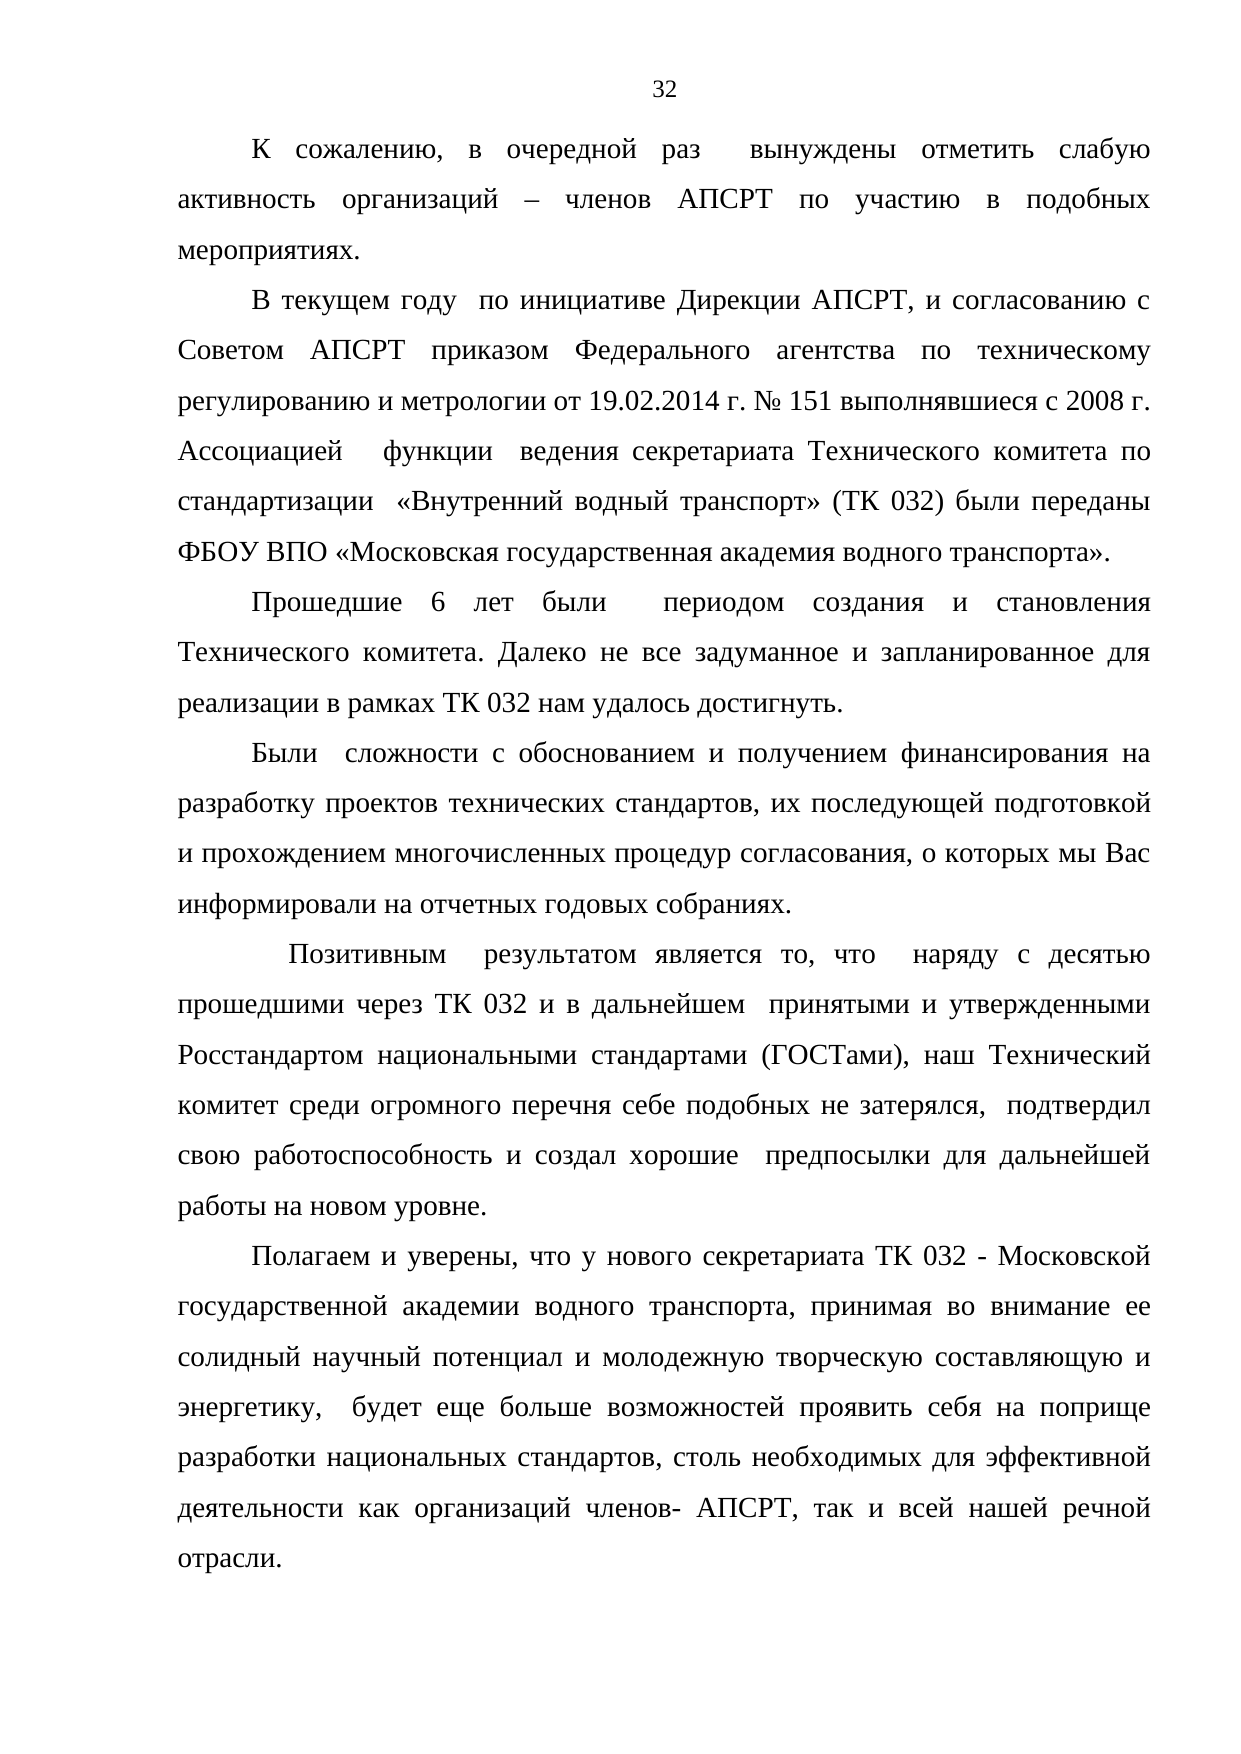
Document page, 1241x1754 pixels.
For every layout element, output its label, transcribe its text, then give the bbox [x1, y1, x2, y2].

text Были сложности с обоснованием и получением финансирования на разработку проектов технических стандартов, их последующей подготовкой и прохождением многочисленных процедур согласования, о которых мы Вас информировали на отчетных годовых собраниях. [177, 735, 1152, 919]
text В текущем году по инициативе Дирекции АПСРТ, и согласованию с Советом АПСРТ приказом Федерального агентства по техническому регулированию и метрологии от 19.02.2014 г. № 151 выполнявшиеся с 2008 г. Ассоциацией функции ведения секретариата Технического комитета по стандартизации «Внутренний водный транспорт» (ТК 032) были переданы ФБОУ ВПО «Московская государственная академия водного транспорта». [177, 282, 1152, 567]
text Прошедшие 6 лет были периодом создания и становления Технического комитета. Далеко не все задуманное и запланированное для реализации в рамках ТК 032 нам удалось достигнуть. [177, 584, 1152, 718]
text Позитивным результатом является то, что наряду с десятью прошедшими через ТК 032 и в дальнейшем принятыми и утвержденными Росстандартом национальными стандартами (ГОСТами), наш Технический комитет среди огромного перечня себе подобных не затерялся, подтвердил свою работоспособность и создал хорошие предпосылки для дальнейшей работы на новом уровне. [177, 936, 1152, 1221]
text Полагаем и уверены, что у нового секретариата ТК 032 - Московской государственной академии водного транспорта, принимая во внимание ее солидный научный потенциал и молодежную творческую составляющую и энергетику, будет еще больше возможностей проявить себя на поприще разработки национальных стандартов, столь необходимых для эффективной деятельности как организаций членов- АПСРТ, так и всей нашей речной отрасли. [177, 1238, 1152, 1573]
text К сожалению, в очередной раз вынуждены отметить слабую активность организаций – членов АПСРТ по участию в подобных мероприятиях. [177, 131, 1152, 265]
